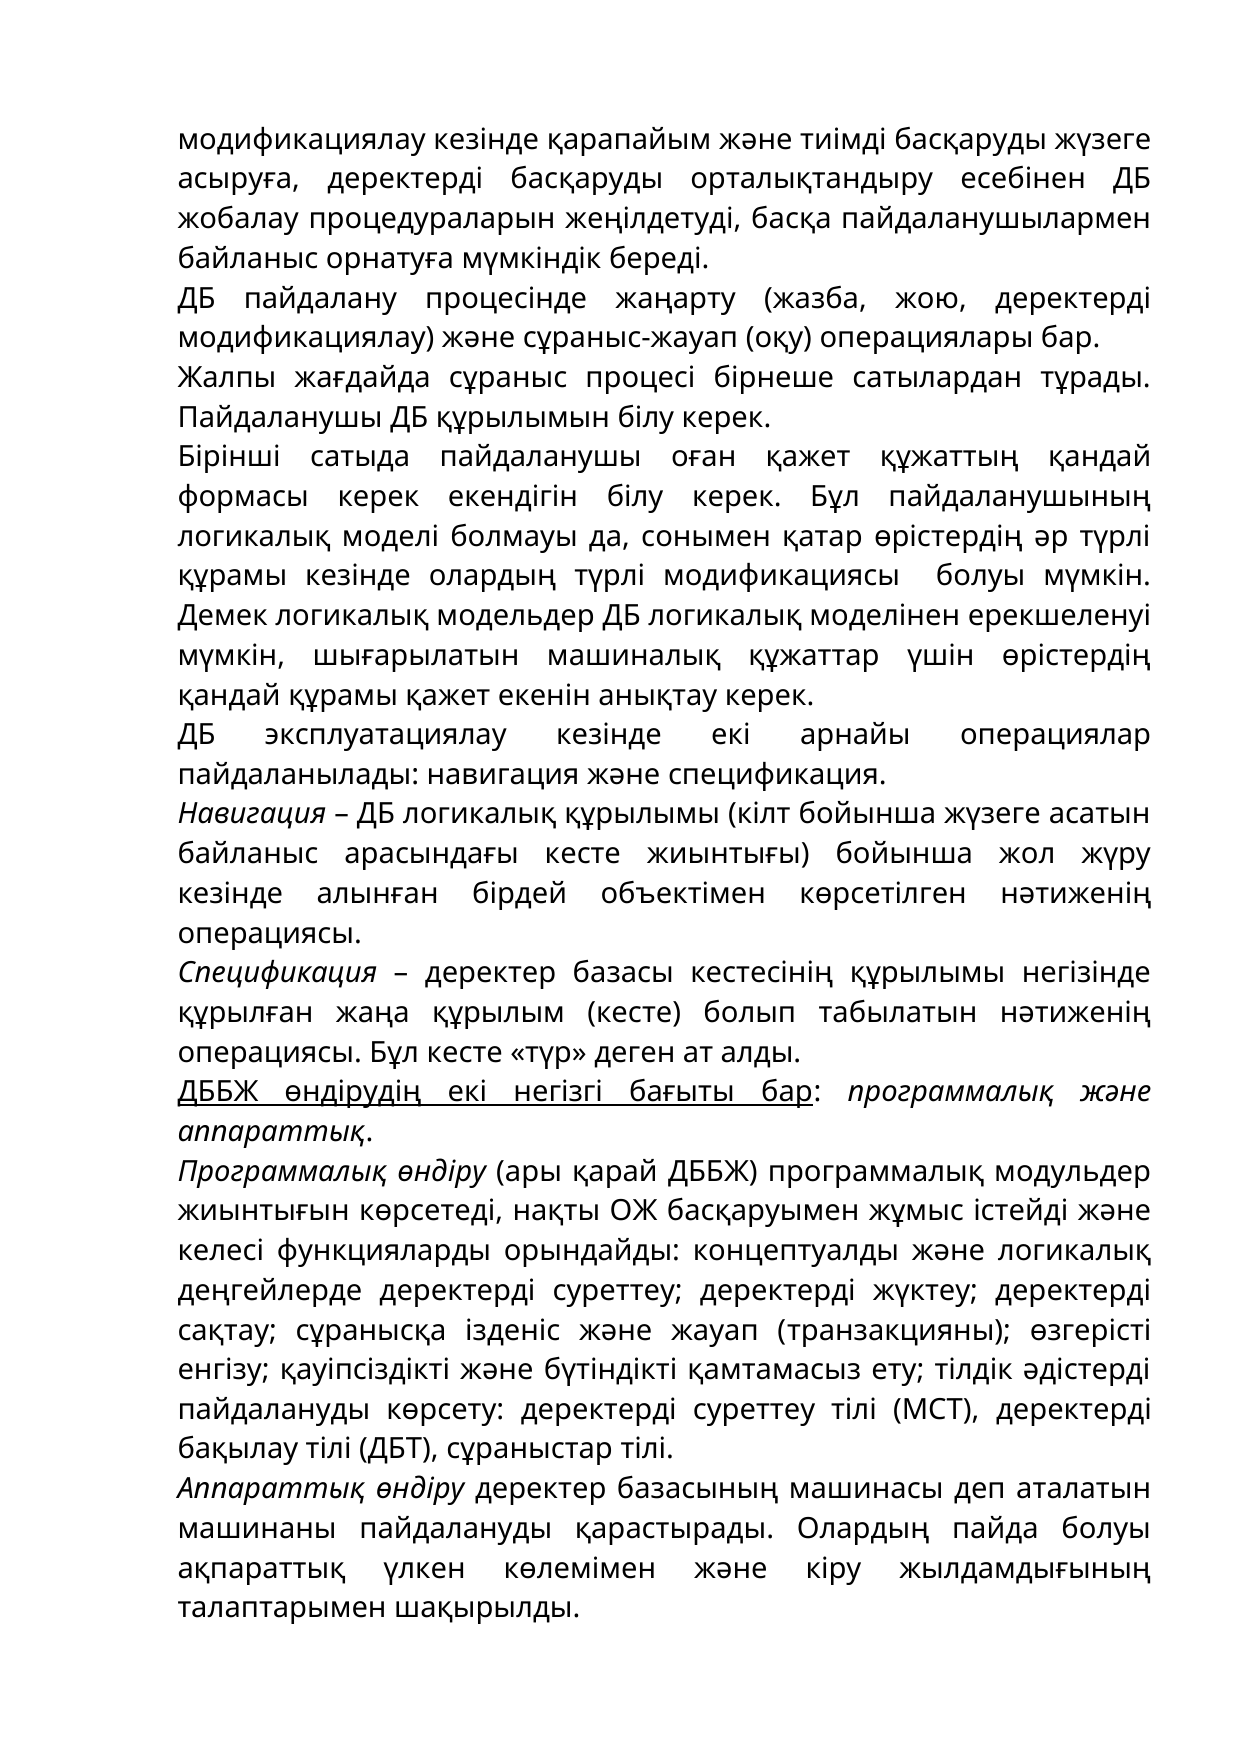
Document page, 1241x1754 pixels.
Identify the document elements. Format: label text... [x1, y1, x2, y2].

text Жалпы жағдайда сұраныс процесі бірнеше сатылардан тұрады. Пайдаланушы ДБ құрылымын білу керек. [177, 356, 1152, 436]
text ДБ эксплуатациялау кезінде екі арнайы операциялар пайдаланылады: навигация және спецификация. [177, 713, 1152, 793]
text Аппараттық өндіру деректер базасының машинасы деп аталатын машинаны пайдалануды қарастырады. Олардың пайда болуы ақпараттық үлкен көлемімен және кіру жылдамдығының талаптарымен шақырылды. [177, 1467, 1152, 1626]
text ДББЖ өндірудің екі негізгі бағыты бар: программалық және аппараттық. [177, 1071, 1152, 1150]
text Спецификация – деректер базасы кестесінің құрылымы негізінде құрылған жаңа құрылым (кесте) болып табылатын нәтиженің операциясы. Бұл кесте «түр» деген ат алды. [177, 952, 1152, 1071]
text Бірінші сатыда пайдаланушы оған қажет құжаттың қандай формасы керек екендігін білу керек. Бұл пайдаланушының логикалық моделі болмауы да, сонымен қатар өрістердің әр түрлі құрамы кезінде олардың түрлі модификациясы болуы мүмкін. Демек логикалық модельдер ДБ логикалық моделінен ерекшеленуі мүмкін, шығарылатын машиналық құжаттар үшін өрістердің қандай құрамы қажет екенін анықтау керек. [177, 436, 1152, 713]
text ДБ пайдалану процесінде жаңарту (жазба, жою, деректерді модификациялау) және сұраныс-жауап (оқу) операциялары бар. [177, 277, 1152, 356]
text Программалық өндіру (ары қарай ДББЖ) программалық модульдер жиынтығын көрсетеді, нақты ОЖ басқаруымен жұмыс істейді және келесі функцияларды орындайды: концептуалды және логикалық деңгейлерде деректерді суреттеу; деректерді жүктеу; деректерді сақтау; сұранысқа ізденіс және жауап (транзакцияны); өзгерісті енгізу; қауіпсіздікті және бүтіндікті қамтамасыз ету; тілдік әдістерді пайдалануды көрсету: деректерді суреттеу тілі (МСТ), деректерді бақылау тілі (ДБТ), сұраныстар тілі. [177, 1150, 1152, 1467]
text Навигация – ДБ логикалық құрылымы (кілт бойынша жүзеге асатын байланыс арасындағы кесте жиынтығы) бойынша жол жүру кезінде алынған бірдей объектімен көрсетілген нәтиженің операциясы. [177, 793, 1152, 952]
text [177, 118, 1152, 277]
